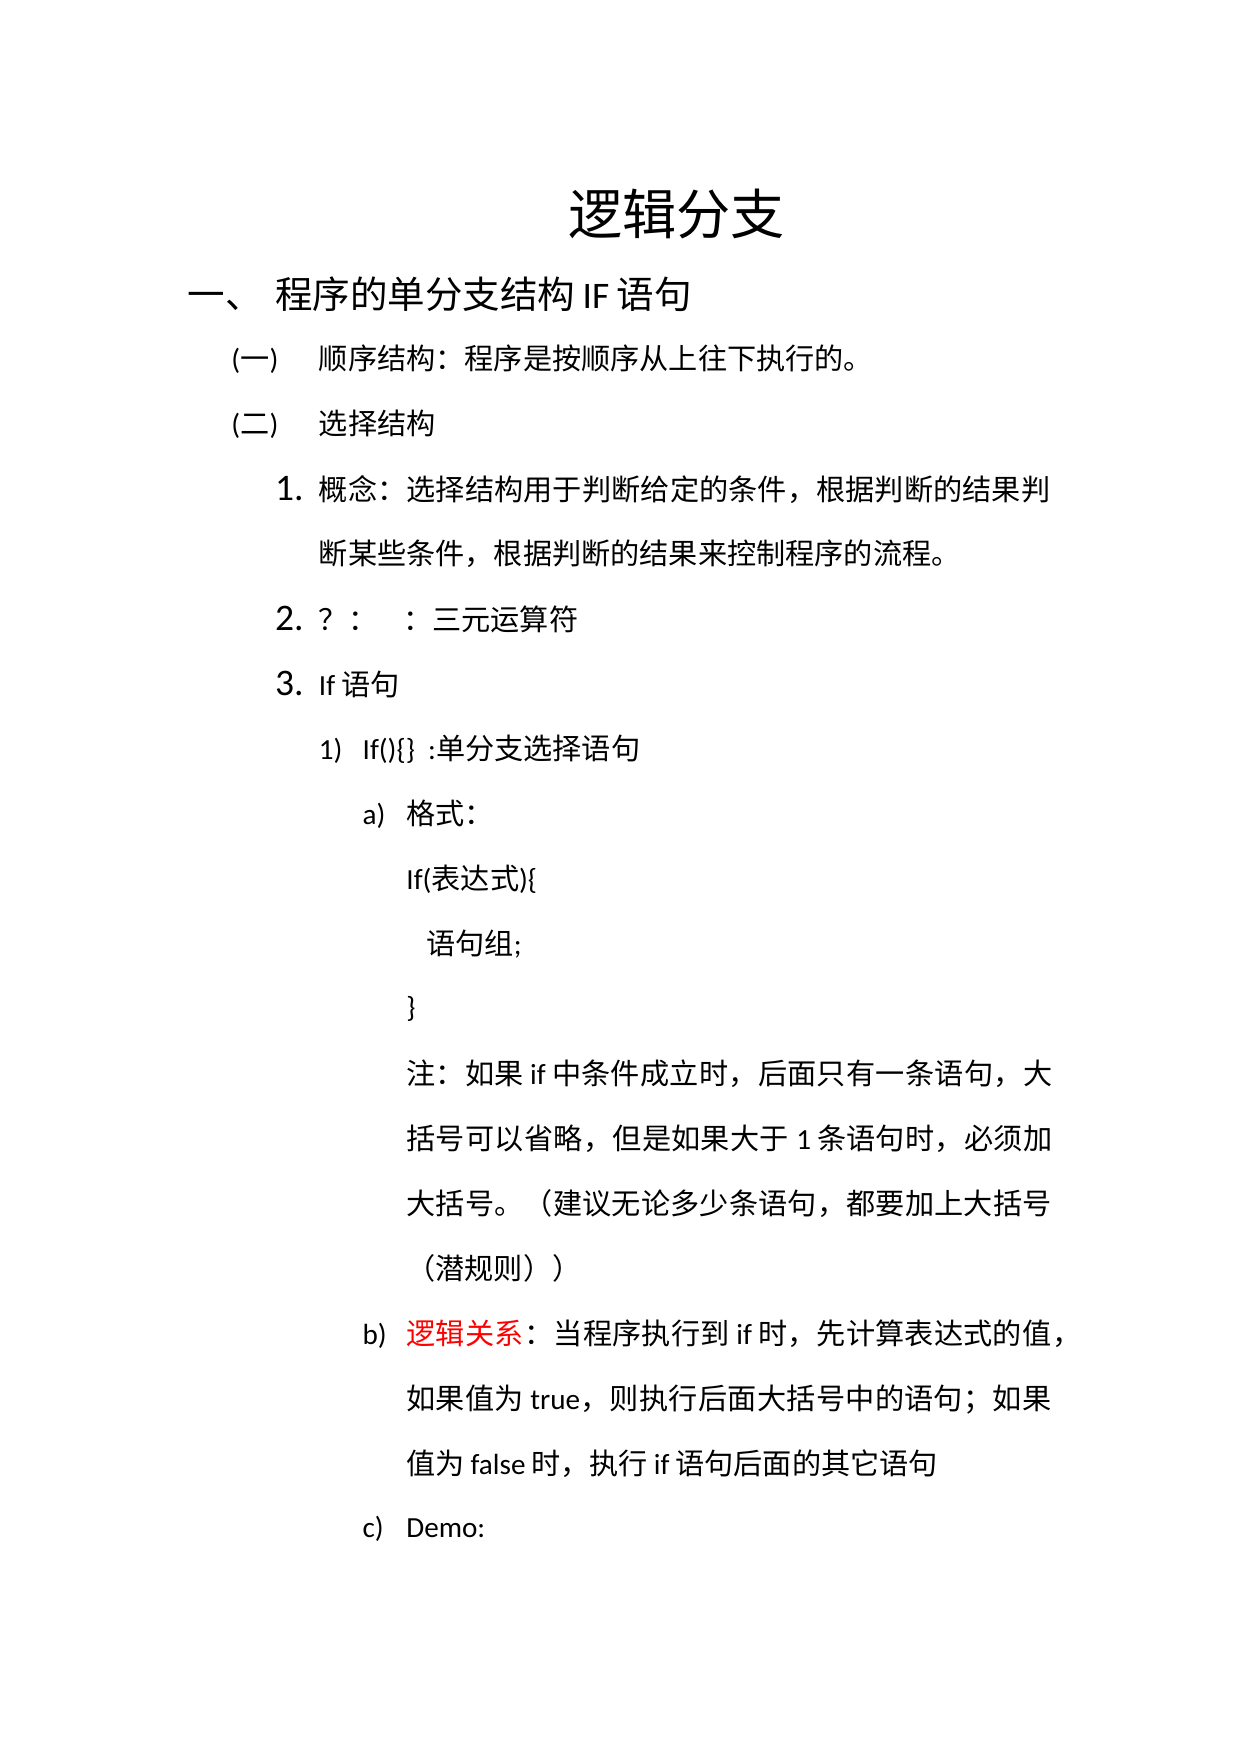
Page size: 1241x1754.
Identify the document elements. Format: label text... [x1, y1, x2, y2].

list 程序的单分支结构IF语句 [187, 259, 1053, 324]
list ？： ：三元运算符 [275, 584, 1053, 649]
list If(){} :单分支选择语句 [319, 714, 1053, 779]
list If语句 [275, 649, 1053, 714]
list 格式： If(表达式){ 语句组; } 注：如果if中条件成立时，后面只有一条语句，大括号可以省略，但是如果大于1条语句时，必须加大括号。（建议无论多少条语句，都要加上大括号（潜规则）） [362, 779, 1053, 1299]
list 选择结构 [231, 389, 1053, 454]
list 顺序结构：程序是按顺序从上往下执行的。 [231, 324, 1053, 389]
list 逻辑关系：当程序执行到if时，先计算表达式的值，如果值为true，则执行后面大括号中的语句；如果值为false时，执行if语句后面的其它语句 [362, 1299, 1053, 1494]
list 概念：选择结构用于判断给定的条件，根据判断的结果判断某些条件，根据判断的结果来控制程序的流程。 [275, 454, 1053, 584]
text 逻辑分支 [187, 162, 1053, 259]
list Demo: [362, 1494, 1053, 1559]
